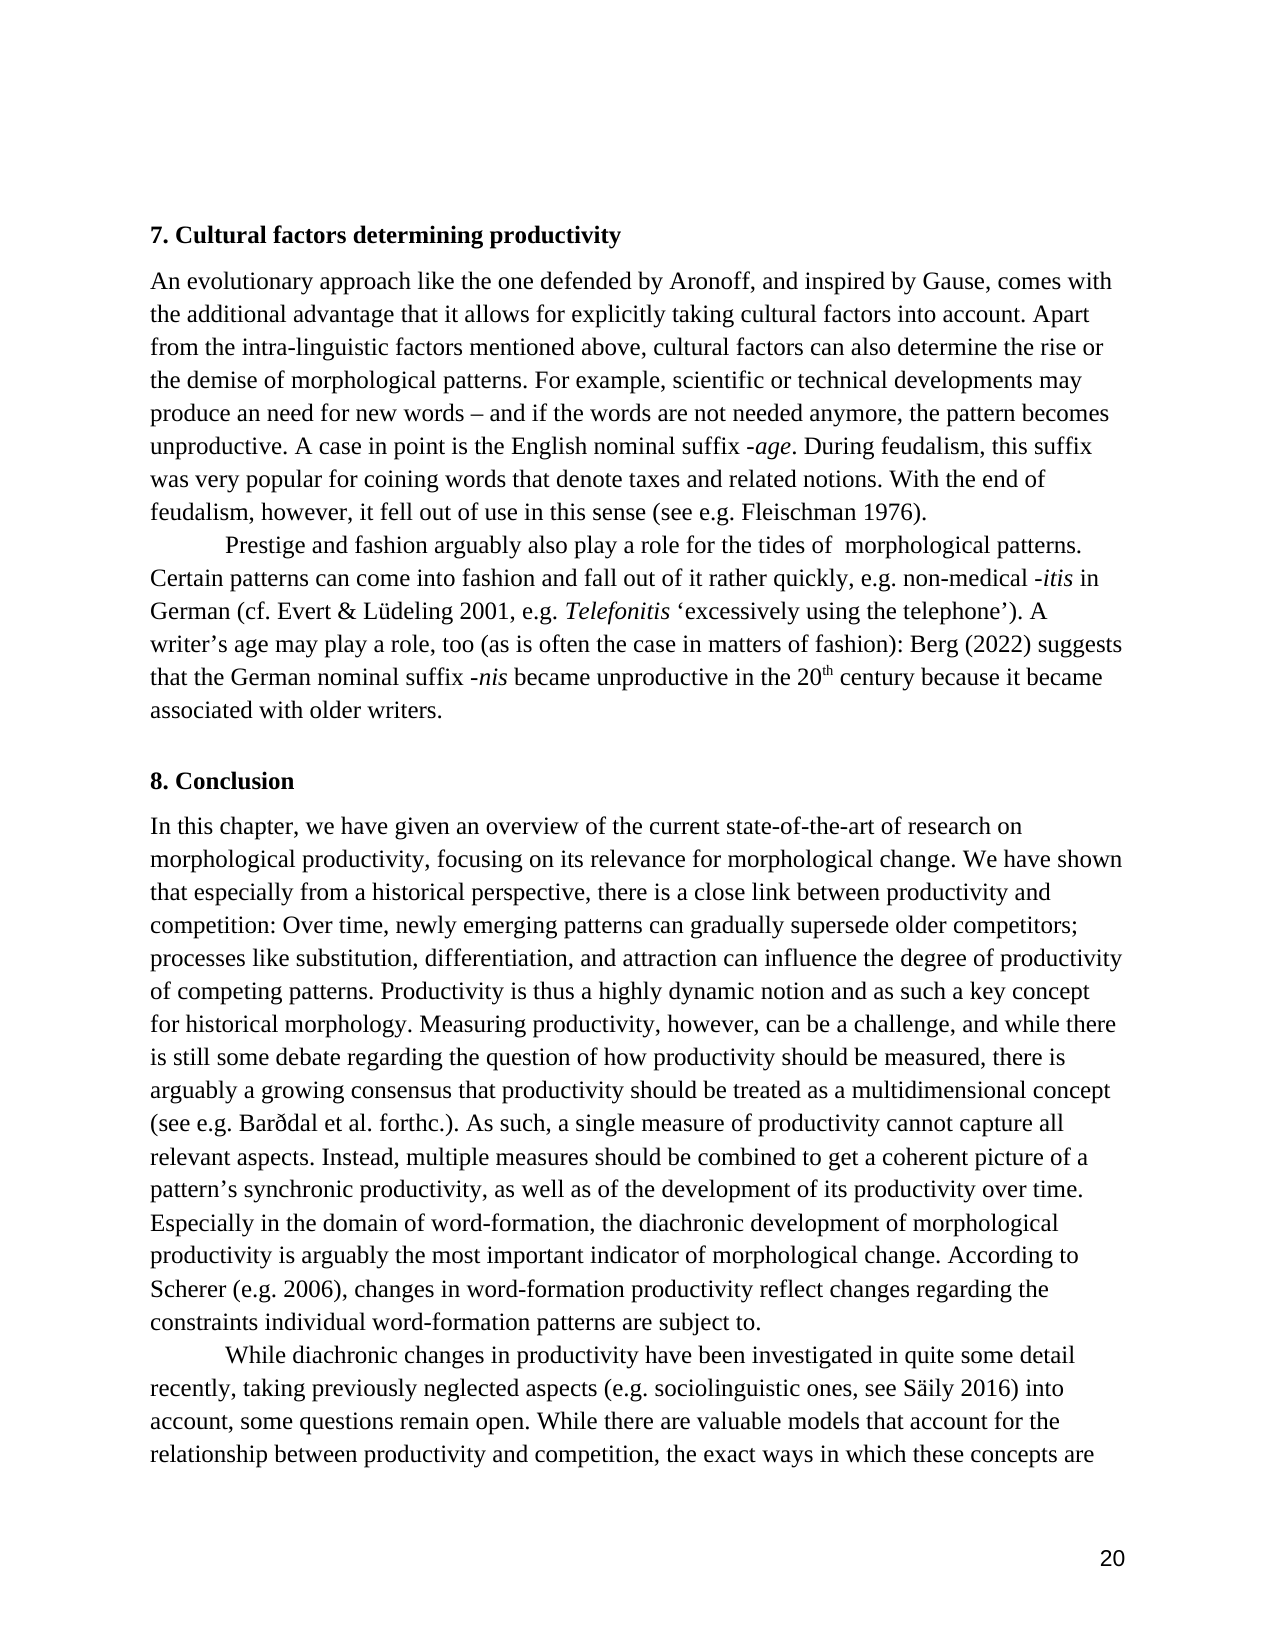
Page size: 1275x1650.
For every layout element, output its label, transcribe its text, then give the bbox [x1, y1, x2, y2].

text An evolutionary approach like the one defended by Aronoff, and inspired by Gause, comes with the additional advantage that it allows for explicitly taking cultural factors into account. Apart from the intra-linguistic factors mentioned above, cultural factors can also determine the rise or the demise of morphological patterns. For example, scientific or technical developments may produce an need for new words – and if the words are not needed anymore, the pattern becomes unproductive. A case in point is the English nominal suffix -age. During feudalism, this suffix was very popular for coining words that denote taxes and related notions. With the end of feudalism, however, it fell out of use in this sense (see e.g. Fleischman 1976). [150, 266, 1125, 526]
subtitle 8. Conclusion [150, 766, 1125, 794]
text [150, 1340, 1125, 1467]
text In this chapter, we have given an overview of the current state-of-the-art of research on morphological productivity, focusing on its relevance for morphological change. We have shown that especially from a historical perspective, there is a close link between productivity and competition: Over time, newly emerging patterns can gradually supersede older competitors; processes like substitution, differentiation, and attraction can influence the degree of productivity of competing patterns. Productivity is thus a highly dynamic notion and as such a key concept for historical morphology. Measuring productivity, however, can be a challenge, and while there is still some debate regarding the question of how productivity should be measured, there is arguably a growing consensus that productivity should be treated as a multidimensional concept (see e.g. Barðdal et al. forthc.). As such, a single measure of productivity cannot capture all relevant aspects. Instead, multiple measures should be combined to get a coherent picture of a pattern’s synchronic productivity, as well as of the development of its productivity over time. Especially in the domain of word-formation, the diachronic development of morphological productivity is arguably the most important indicator of morphological change. According to Scherer (e.g. 2006), changes in word-formation productivity reflect changes regarding the constraints individual word-formation patterns are subject to. [150, 811, 1125, 1335]
subtitle 7. Cultural factors determining productivity [150, 221, 1125, 249]
text Prestige and fashion arguably also play a role for the tides of morphological patterns. Certain patterns can come into fashion and fall out of it rather quickly, e.g. non-medical -itis in German (cf. Evert & Lüdeling 2001, e.g. Telefonitis ‘excessively using the telephone’). A writer’s age may play a role, too (as is often the case in matters of fashion): Berg (2022) suggests that the German nominal suffix -nis became unproductive in the 20th century because it became associated with older writers. [150, 530, 1125, 724]
